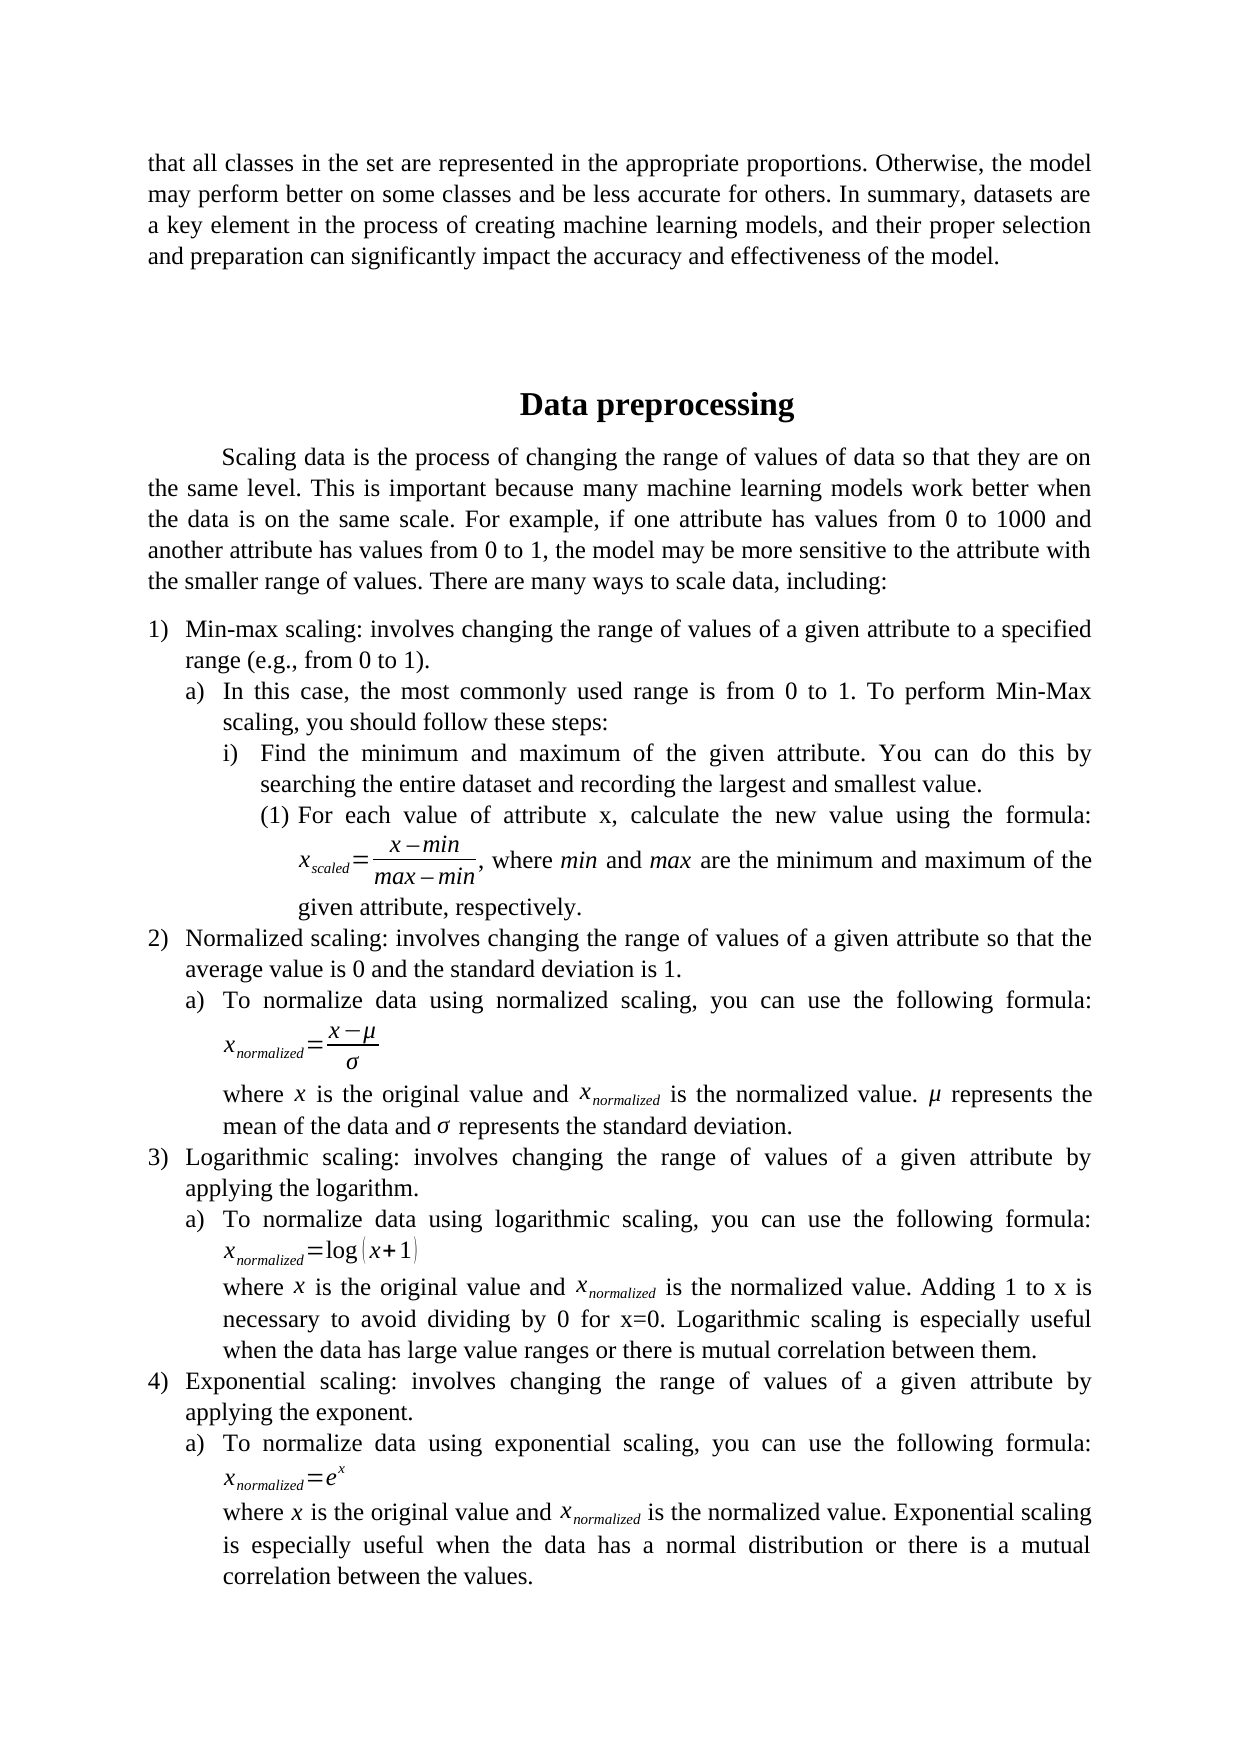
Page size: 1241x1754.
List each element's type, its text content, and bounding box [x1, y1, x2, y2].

list Find the minimum and maximum of the given attribute. You can do this by searching the entire dataset and recording the largest and smallest value. [223, 738, 1093, 798]
list To normalize data using exponential scaling, you can use the following formula: [185, 1428, 1093, 1494]
list Normalized scaling: involves changing the range of values of a given attribute so that the average value is 0 and the standard deviation is 1. [148, 923, 1093, 983]
list To normalize data using normalized scaling, you can use the following formula: [185, 985, 1093, 1075]
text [148, 148, 1093, 269]
list To normalize data using logarithmic scaling, you can use the following formula: [185, 1204, 1093, 1268]
list Min-max scaling: involves changing the range of values of a given attribute to a specified range (e.g., from 0 to 1). [148, 614, 1093, 673]
list where is the original value and is the normalized value. Exponential scaling is especially useful when the data has a normal distribution or there is a mutual correlation between the values. [223, 1496, 1093, 1590]
text Data preprocessing [148, 384, 1093, 422]
list where is the original value and is the normalized value. represents the mean of the data and represents the standard deviation. [223, 1077, 1093, 1140]
list where is the original value and is the normalized value. Adding 1 to x is necessary to avoid dividing by 0 for x=0. Logarithmic scaling is especially useful when the data has large value ranges or there is mutual correlation between them. [223, 1270, 1093, 1364]
text Scaling data is the process of changing the range of values of data so that they are on the same level. This is important because many machine learning models work better when the data is on the same scale. For example, if one attribute has values from 0 to 1000 and another attribute has values from 0 to 1, the model may be more sensitive to the attribute with the smaller range of values. There are many ways to scale data, including: [148, 442, 1093, 595]
list In this case, the most commonly used range is from 0 to 1. To perform Min-Max scaling, you should follow these steps: [185, 676, 1093, 736]
list Logarithmic scaling: involves changing the range of values of a given attribute by applying the logarithm. [148, 1142, 1093, 1202]
list For each value of attribute x, calculate the new value using the formula: , where and are the minimum and maximum of the given attribute, respectively. [260, 800, 1093, 921]
list Exponential scaling: involves changing the range of values of a given attribute by applying the exponent. [148, 1366, 1093, 1426]
